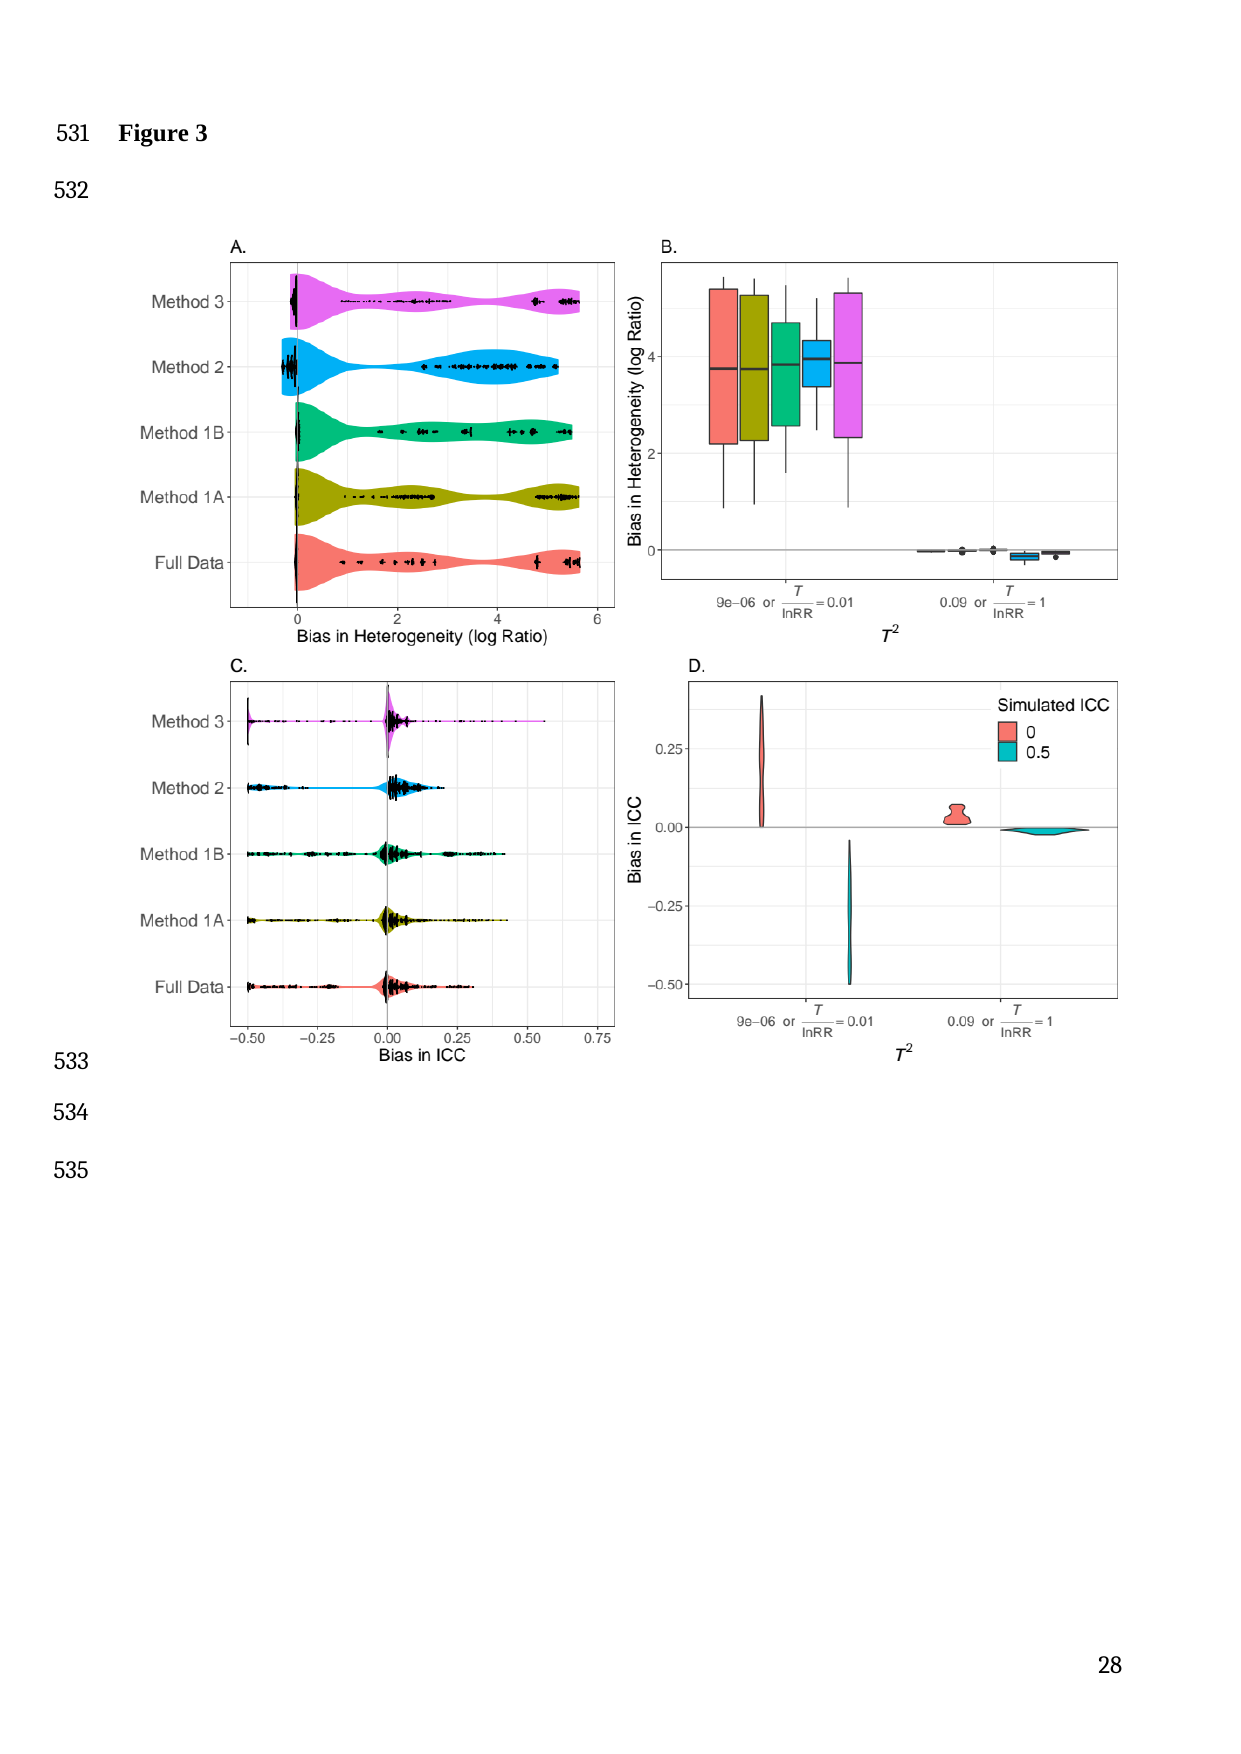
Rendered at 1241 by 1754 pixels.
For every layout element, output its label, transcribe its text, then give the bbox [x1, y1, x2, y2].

text Figure 3 [118, 118, 1122, 147]
